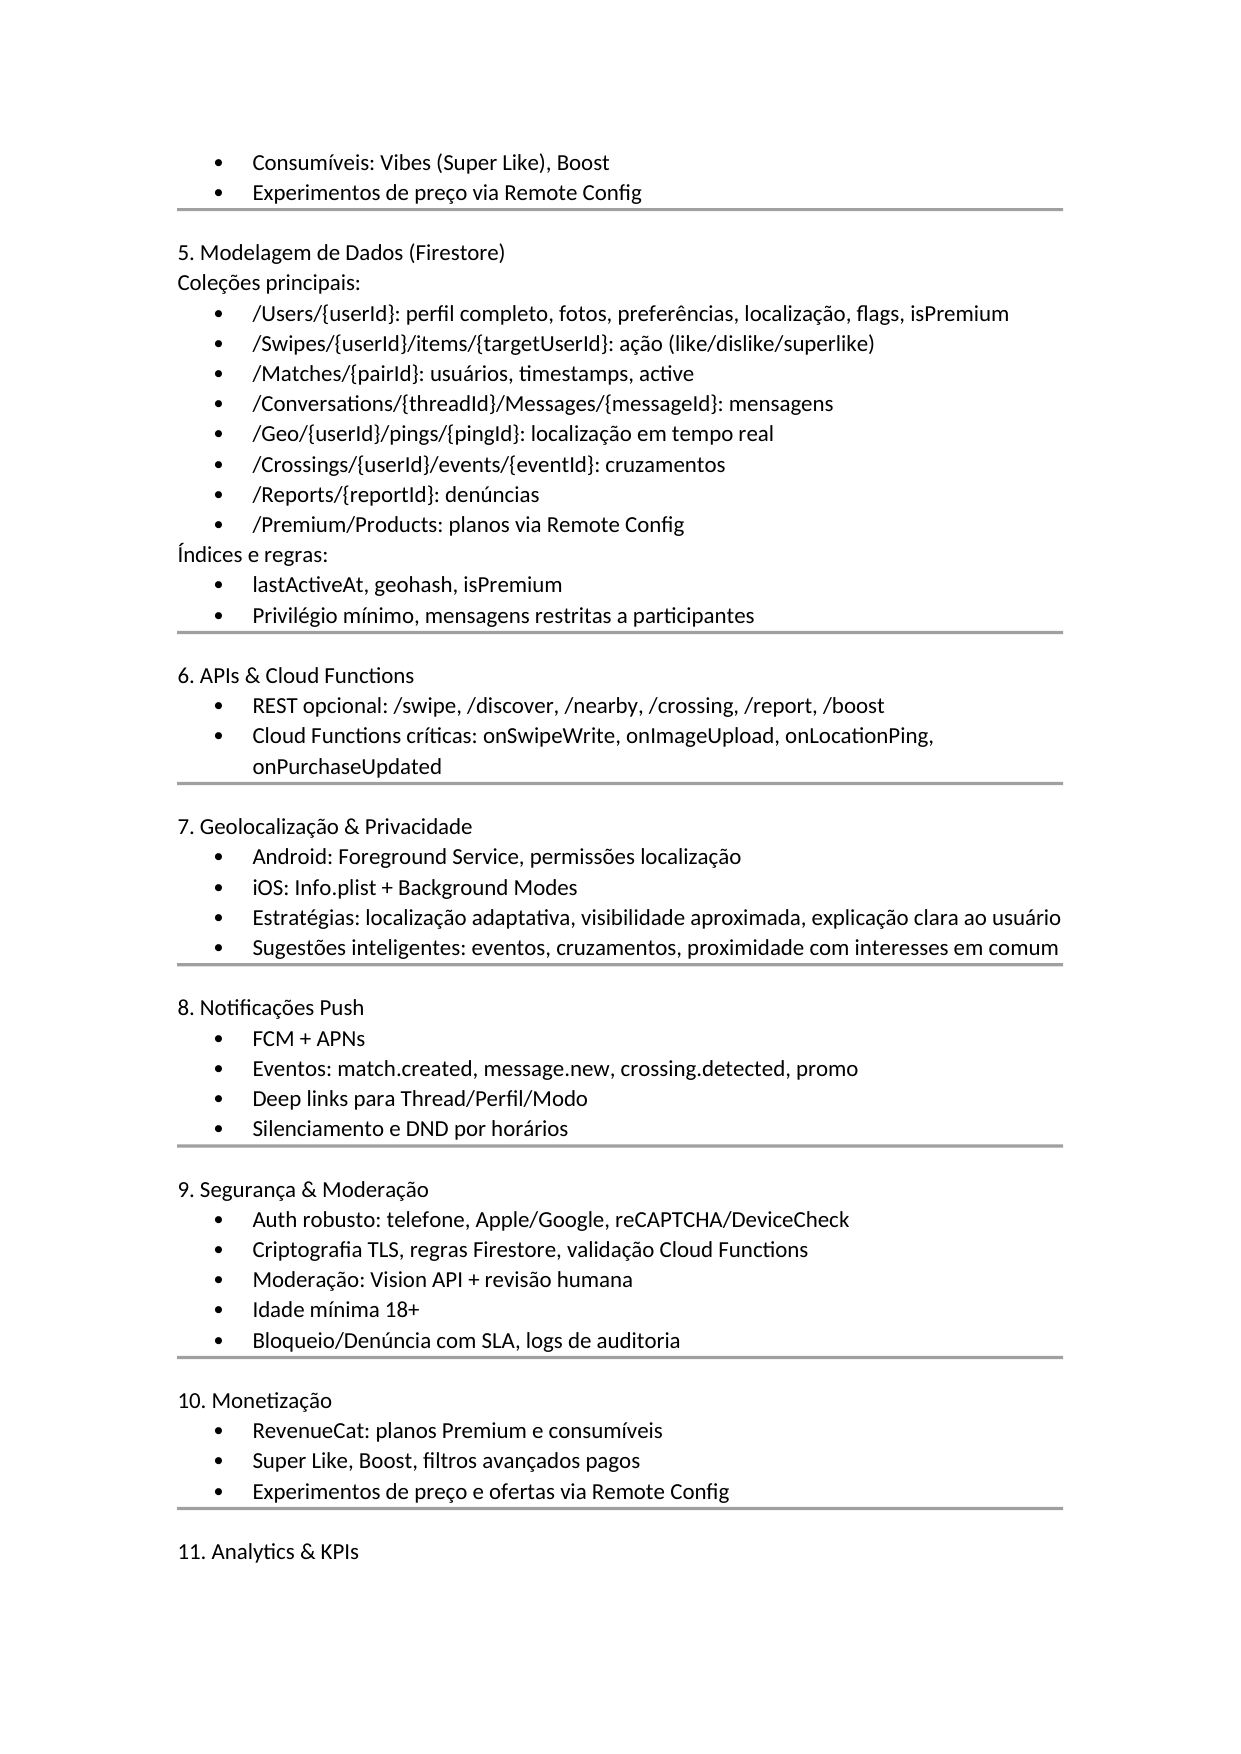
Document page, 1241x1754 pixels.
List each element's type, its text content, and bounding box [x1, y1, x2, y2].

list RevenueCat: planos Premium e consumíveis [215, 1416, 1063, 1444]
list Privilégio mínimo, mensagens restritas a participantes [215, 601, 1063, 629]
text 9. Segurança & Moderação [177, 1175, 1063, 1203]
list Android: Foreground Service, permissões localização [215, 842, 1063, 870]
text 7. Geolocalização & Privacidade [177, 812, 1063, 840]
text 5. Modelagem de Dados (Firestore) [177, 238, 1063, 266]
list Estratégias: localização adaptativa, visibilidade aproximada, explicação clara ao usuário [215, 903, 1063, 931]
list /Crossings/{userId}/events/{eventId}: cruzamentos [215, 450, 1063, 478]
list Idade mínima 18+ [215, 1296, 1063, 1323]
text Coleções principais: [177, 268, 1063, 296]
list Experimentos de preço e ofertas via Remote Config [215, 1477, 1063, 1505]
list Eventos: match.created, message.new, crossing.detected, promo [215, 1054, 1063, 1082]
list Consumíveis: Vibes (Super Like), Boost [215, 148, 1063, 176]
text 8. Notificações Push [177, 993, 1063, 1021]
list FCM + APNs [215, 1024, 1063, 1052]
list Deep links para Thread/Perfil/Modo [215, 1084, 1063, 1112]
list REST opcional: /swipe, /discover, /nearby, /crossing, /report, /boost [215, 691, 1063, 719]
list iOS: Info.plist + Background Modes [215, 873, 1063, 901]
list Auth robusto: telefone, Apple/Google, reCAPTCHA/DeviceCheck [215, 1205, 1063, 1233]
list Cloud Functions críticas: onSwipeWrite, onImageUpload, onLocationPing, onPurchaseUpdated [215, 722, 1063, 780]
text 11. Analytics & KPIs [177, 1537, 1063, 1565]
list Silenciamento e DND por horários [215, 1114, 1063, 1142]
list /Swipes/{userId}/items/{targetUserId}: ação (like/dislike/superlike) [215, 329, 1063, 357]
list Sugestões inteligentes: eventos, cruzamentos, proximidade com interesses em comum [215, 933, 1063, 961]
list /Reports/{reportId}: denúncias [215, 480, 1063, 508]
list Criptografia TLS, regras Firestore, validação Cloud Functions [215, 1235, 1063, 1263]
text Índices e regras: [177, 540, 1063, 568]
list Bloqueio/Denúncia com SLA, logs de auditoria [215, 1326, 1063, 1354]
list /Geo/{userId}/pings/{pingId}: localização em tempo real [215, 419, 1063, 447]
list /Matches/{pairId}: usuários, timestamps, active [215, 359, 1063, 387]
list Super Like, Boost, filtros avançados pagos [215, 1447, 1063, 1474]
list /Premium/Products: planos via Remote Config [215, 510, 1063, 538]
list Moderação: Vision API + revisão humana [215, 1265, 1063, 1293]
list /Conversations/{threadId}/Messages/{messageId}: mensagens [215, 389, 1063, 417]
list lastActiveAt, geohash, isPremium [215, 571, 1063, 598]
list /Users/{userId}: perfil completo, fotos, preferências, localização, flags, isPremium [215, 299, 1063, 327]
list Experimentos de preço via Remote Config [215, 178, 1063, 206]
text 6. APIs & Cloud Functions [177, 661, 1063, 689]
text 10. Monetização [177, 1386, 1063, 1414]
